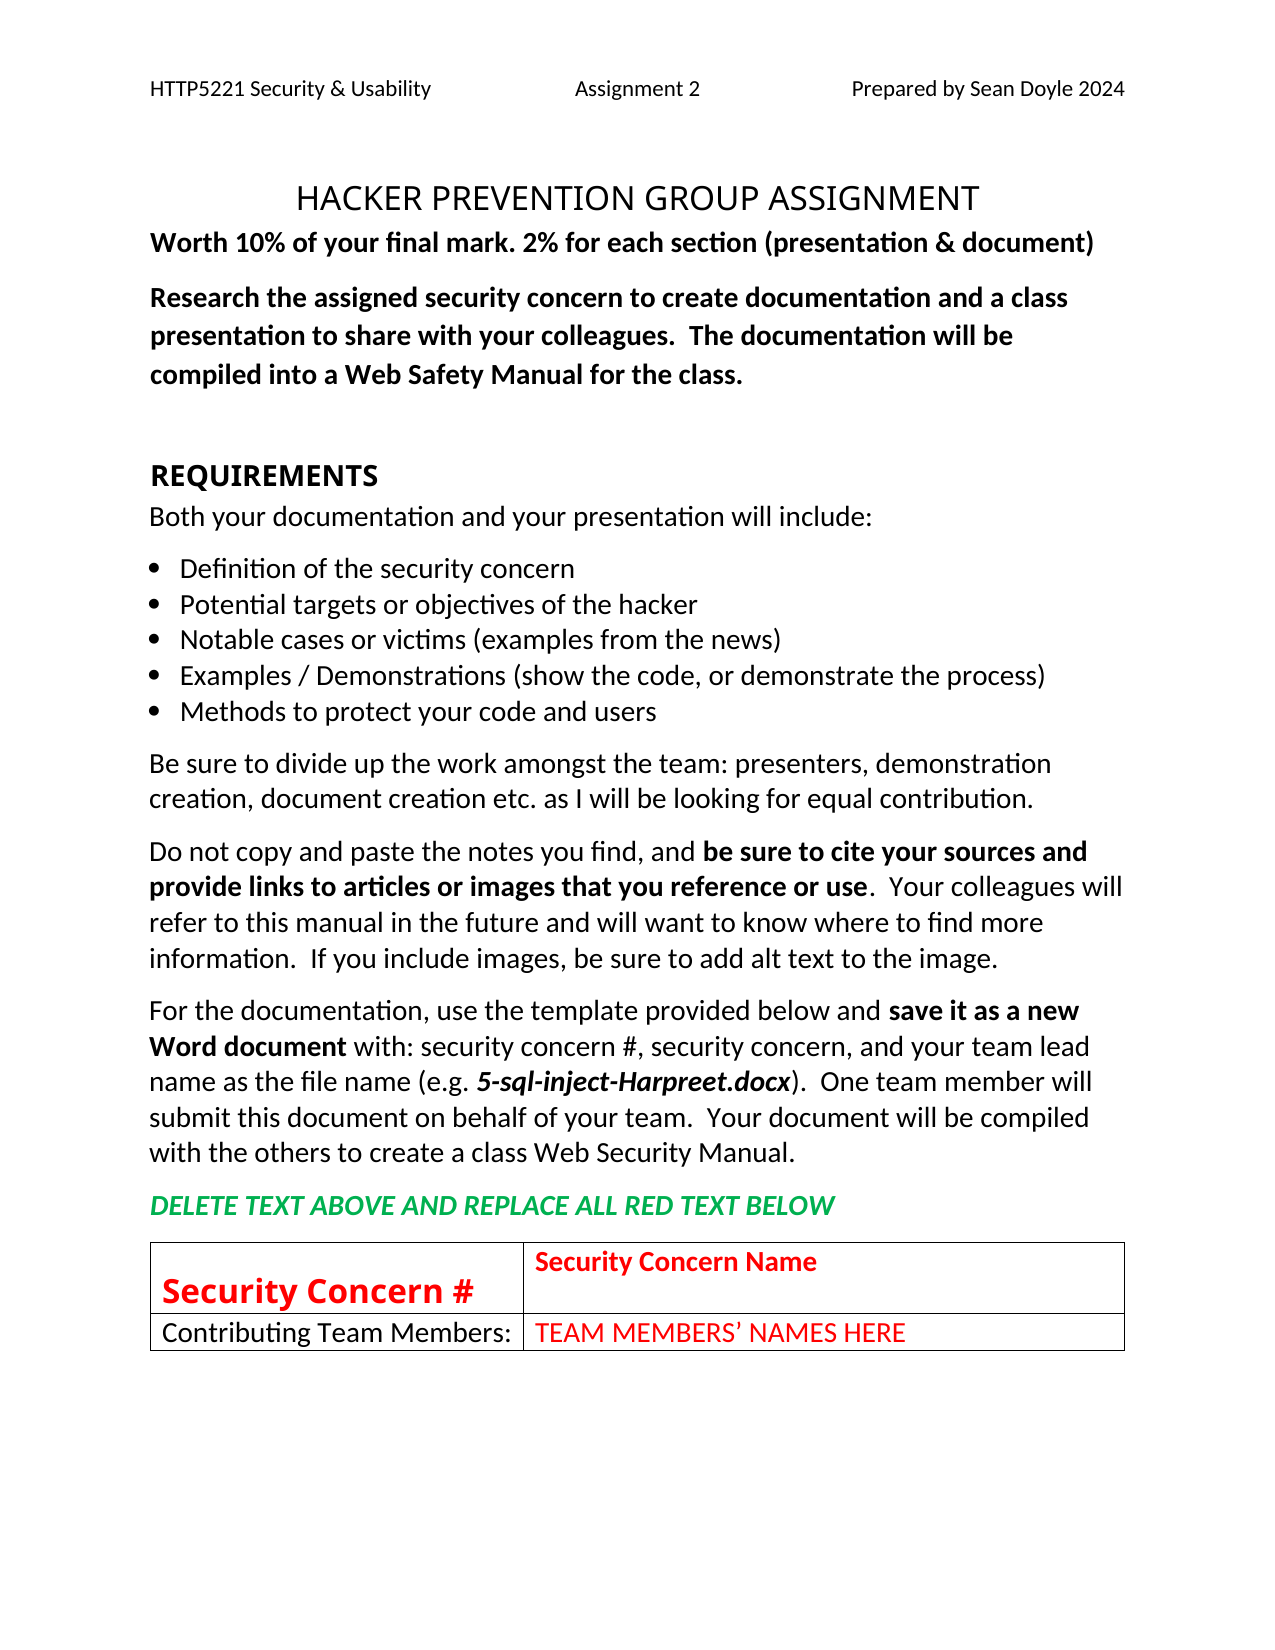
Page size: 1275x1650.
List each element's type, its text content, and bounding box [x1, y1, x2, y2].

text DELETE TEXT ABOVE AND REPLACE ALL RED TEXT BELOW [150, 1187, 1125, 1222]
list Definition of the security concern [149, 550, 1125, 586]
subtitle HACKER PREVENTION GROUP ASSIGNMENT [150, 175, 1125, 220]
text Both your documentation and your presentation will include: [149, 498, 1125, 533]
list Notable cases or victims (examples from the news) [149, 621, 1125, 657]
table_cell Contributing Team Members: [151, 1314, 523, 1350]
list Potential targets or objectives of the hacker [149, 586, 1125, 621]
list Examples / Demonstrations (show the code, or demonstrate the process) [149, 657, 1125, 693]
list Methods to protect your code and users [149, 693, 1125, 728]
table_header Security Concern Name [524, 1243, 1124, 1313]
subtitle REQUIREMENTS [150, 455, 1125, 495]
text Worth 10% of your final mark. 2% for each section (presentation & document) [150, 224, 1125, 259]
table_cell TEAM MEMBERS’ NAMES HERE [524, 1314, 1124, 1350]
text Do not copy and paste the notes you find, and be sure to cite your sources and provide links to articles or images that you reference or use. Your colleagues will refer to this manual in the future and will want to know where to find more information. If you include images, be sure to add alt text to the image. [149, 833, 1125, 975]
text Research the assigned security concern to create documentation and a class presentation to share with your colleagues. The documentation will be compiled into a Web Safety Manual for the class. [150, 279, 1125, 392]
text For the documentation, use the template provided below and save it as a new Word document with: security concern #, security concern, and your team lead name as the file name (e.g. 5-sql-inject-Harpreet.docx). One team member will submit this document on behalf of your team. Your document will be compiled with the others to create a class Web Security Manual. [149, 992, 1125, 1170]
text Be sure to divide up the work amongst the team: presenters, demonstration creation, document creation etc. as I will be looking for equal contribution. [149, 745, 1125, 816]
table_header Security Concern # [151, 1243, 523, 1313]
